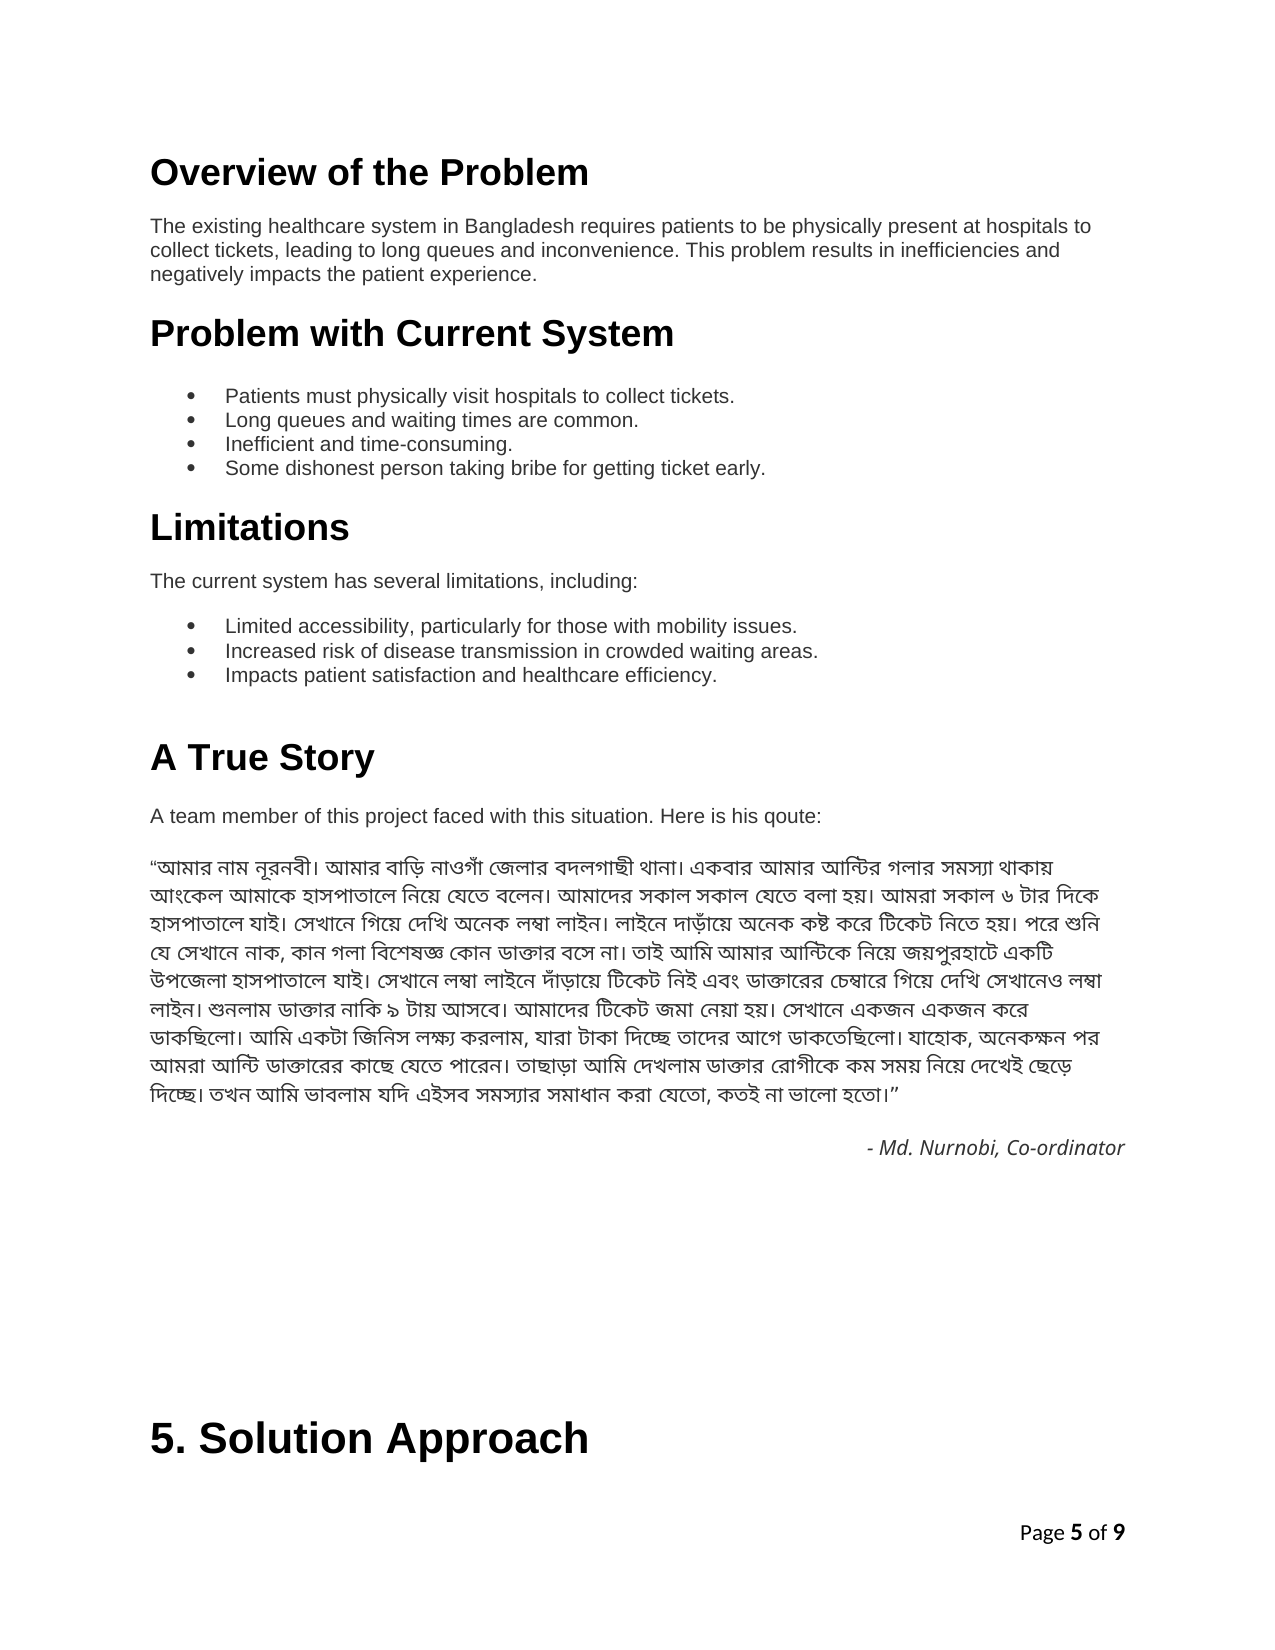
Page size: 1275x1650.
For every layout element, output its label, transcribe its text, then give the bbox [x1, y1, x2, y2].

list Increased risk of disease transmission in crowded waiting areas. [187, 638, 1125, 662]
text Overview of the Problem [150, 150, 1125, 193]
text Problem with Current System [150, 311, 1125, 354]
text “আমার নাম নূরনবী। আমার বাড়ি নাওগাঁ জেলার বদলগাছী থানা। একবার আমার আন্টির গলার সমস্যা থাকায় আংকেল আমাকে হাসপাতালে নিয়ে যেতে বলেন। আমাদের সকাল সকাল যেতে বলা হয়। আমরা সকাল ৬ টার দিকে হাসপাতালে যাই। সেখানে গিয়ে দেখি অনেক লম্বা লাইন। লাইনে দাড়াঁয়ে অনেক কষ্ট করে টিকেট নিতে হয়। পরে শুনি যে সেখানে নাক, কান গলা বিশেষজ্ঞ কোন ডাক্তার বসে না। তাই আমি আমার আন্টিকে নিয়ে জয়পুরহাটে একটি উপজেলা হাসপাতালে যাই। সেখানে লম্বা লাইনে দাঁড়ায়ে টিকেট নিই এবং ডাক্তারের চেম্বারে গিয়ে দেখি সেখানেও লম্বা লাইন। শুনলাম ডাক্তার নাকি ৯ টায় আসবে। আমাদের টিকেট জমা নেয়া হয়। সেখানে একজন একজন করে ডাকছিলো। আমি একটা জিনিস লক্ষ্য করলাম, যারা টাকা দিচ্ছে তাদের আগে ডাকতেছিলো। যাহোক, অনেকক্ষন পর আমরা আন্টি ডাক্তারের কাছে যেতে পারেন। তাছাড়া আমি দেখলাম ডাক্তার রোগীকে কম সময় নিয়ে দেখেই ছেড়ে দিচ্ছে। তখন আমি ভাবলাম যদি এইসব সমস্যার সমাধান করা যেতো, কতই না ভালো হতো।” [150, 853, 1125, 1108]
list Long queues and waiting times are common. [187, 408, 1125, 432]
text - Md. Nurnobi, Co-ordinator [150, 1133, 1125, 1162]
list Limited accessibility, particularly for those with mobility issues. [187, 614, 1125, 638]
list Some dishonest person taking bribe for getting ticket early. [187, 456, 1125, 480]
text Limitations [150, 505, 1125, 548]
list Impacts patient satisfaction and healthcare efficiency. [187, 662, 1125, 687]
text The existing healthcare system in Bangladesh requires patients to be physically present at hospitals to collect tickets, leading to long queues and inconvenience. This problem results in inefficiencies and negatively impacts the patient experience. [150, 214, 1125, 286]
text The current system has several limitations, including: [150, 569, 1125, 593]
text A team member of this project faced with this situation. Here is his qoute: [150, 804, 1125, 828]
text A True Story [150, 736, 1125, 779]
text 5. Solution Approach [150, 1413, 1125, 1463]
list Inefficient and time-consuming. [187, 432, 1125, 456]
list Patients must physically visit hospitals to collect tickets. [187, 383, 1125, 408]
